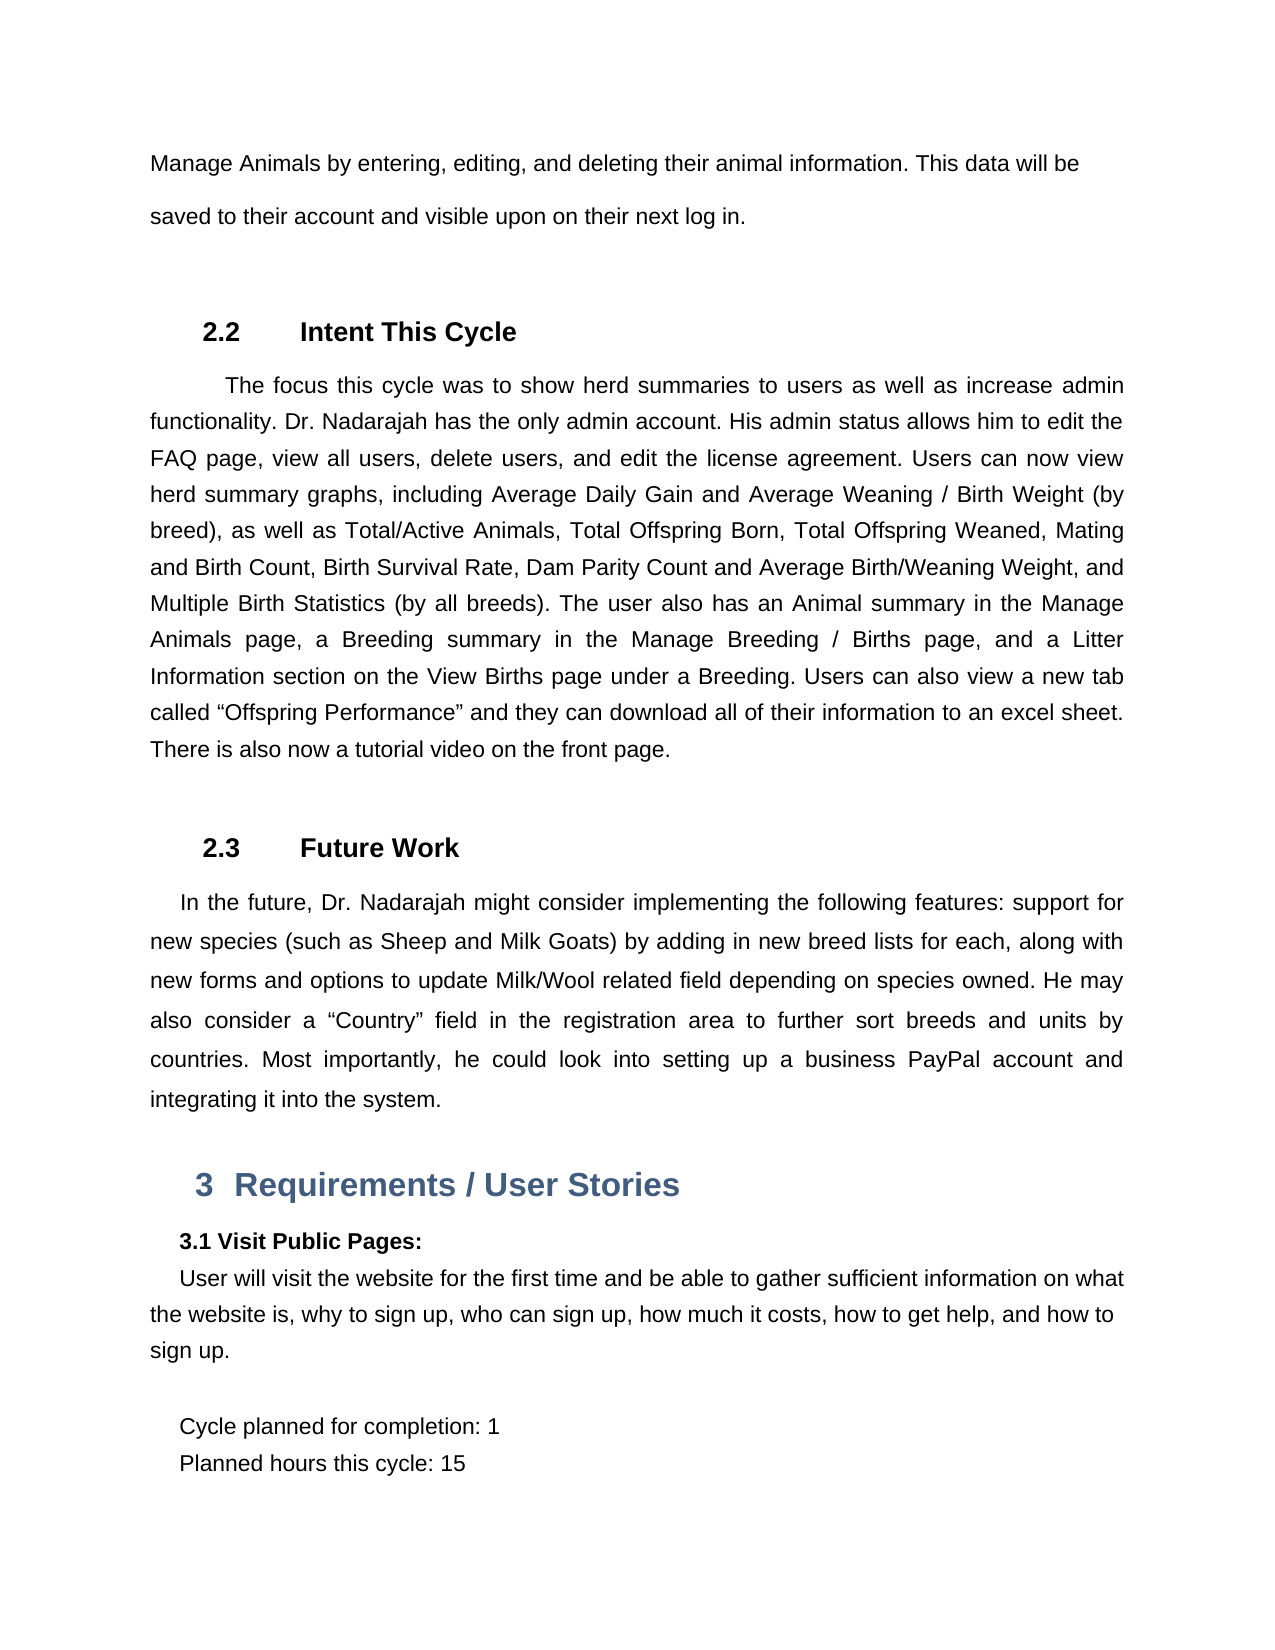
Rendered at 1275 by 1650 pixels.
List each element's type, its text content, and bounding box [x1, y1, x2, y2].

text 3.1 Visit Public Pages: [150, 1228, 1125, 1254]
subtitle Future Work [202, 832, 1125, 863]
subtitle Requirements / User Stories [195, 1165, 1125, 1203]
text In the future, Dr. Nadarajah might consider implementing the following features: support for new species (such as Sheep and Milk Goats) by adding in new breed lists for each, along with new forms and options to update Milk/Wool related field depending on species owned. He may also consider a “Country” field in the registration area to further sort breeds and units by countries. Most importantly, he could look into setting up a business PayPal account and integrating it into the system. [150, 888, 1125, 1112]
text The focus this cycle was to show herd summaries to users as well as increase admin functionality. Dr. Nadarajah has the only admin account. His admin status allows him to edit the FAQ page, view all users, delete users, and edit the license agreement. Users can now view herd summary graphs, including Average Daily Gain and Average Weaning / Birth Weight (by breed), as well as Total/Active Animals, Total Offspring Born, Total Offspring Weaned, Mating and Birth Count, Birth Survival Rate, Dam Parity Count and Average Birth/Weaning Weight, and Multiple Birth Statistics (by all breeds). The user also has an Animal summary in the Manage Animals page, a Breeding summary in the Manage Breeding / Births page, and a Litter Information section on the View Births page under a Breeding. Users can also view a new tab called “Offspring Performance” and they can download all of their information to an excel sheet. There is also now a tutorial video on the front page. [150, 372, 1125, 762]
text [150, 150, 1125, 229]
subtitle Intent This Cycle [202, 316, 1125, 347]
text Cycle planned for completion: 1 [150, 1413, 1125, 1439]
text User will visit the website for the first time and be able to gather sufficient information on what the website is, why to sign up, who can sign up, how much it costs, how to get help, and how to sign up. [150, 1264, 1125, 1364]
text Planned hours this cycle: 15 [150, 1449, 1125, 1476]
